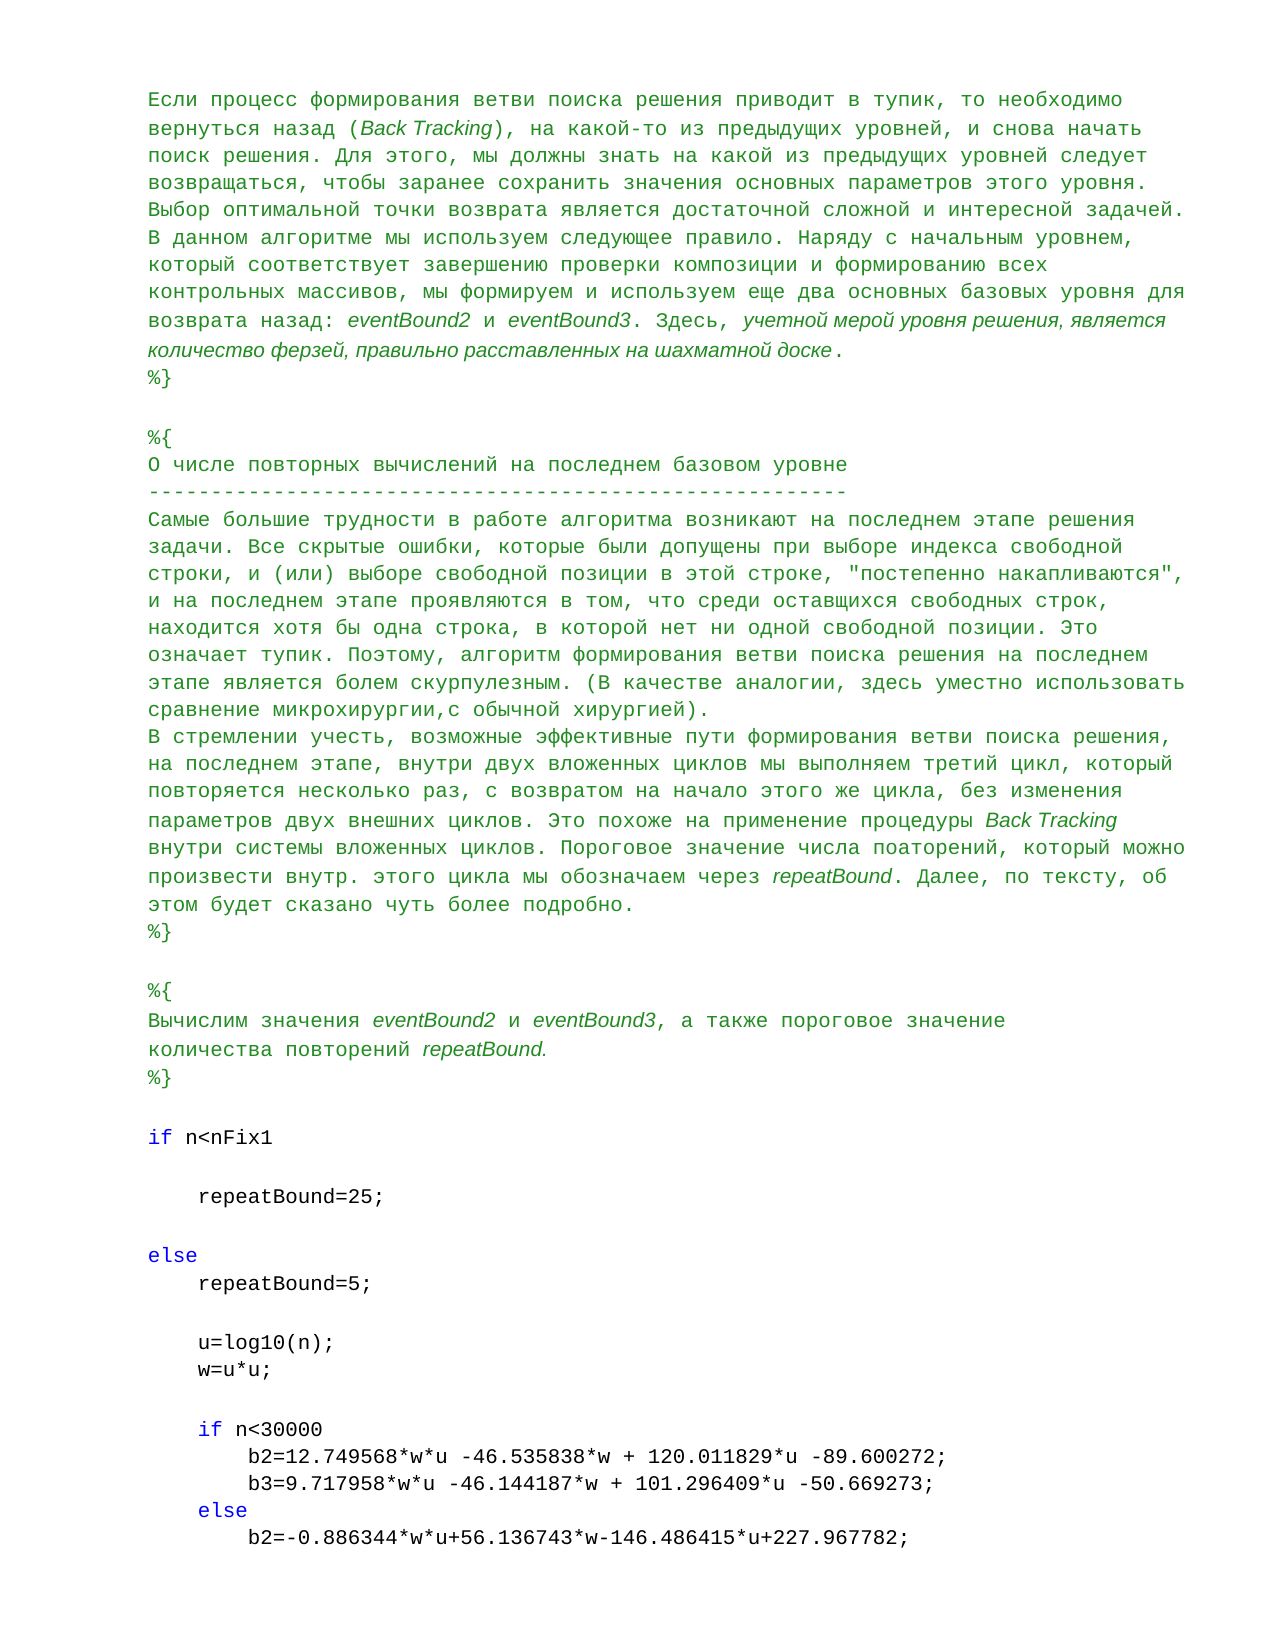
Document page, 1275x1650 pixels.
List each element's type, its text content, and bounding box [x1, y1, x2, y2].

text %{ [148, 980, 1186, 1004]
text if n<nFix1 [148, 1127, 1186, 1150]
text b2=-0.886344*w*u+56.136743*w-146.486415*u+227.967782; [148, 1527, 1186, 1551]
text %} [148, 1067, 1186, 1091]
text Если процесc формирования ветви поиска решения приводит в тупик, то необходимо вернуться назад (Back Tracking), на какой-то из предыдущих уровней, и снова начать поиск решения. Для этого, мы должны знать на какой из предыдущих уровней следует возвращаться, чтобы заранее сохранить значения основных параметров этого уровня. Выбор оптимальной точки возврата является достаточной сложной и интересной задачей. В данном алгоритме мы используем следующее правило. Наряду с начальным уровнем, который соответствует завершению проверки композиции и формированию всех контрольных массивов, мы формируем и используем еще два основных базовых уровня для возврата назад: eventBound2 и eventBound3. Здесь, учетной мерой уровня решения, является количество ферзей, правильно расставленных на шахматной доске. [148, 88, 1186, 363]
text repeatBound=25; [148, 1186, 1186, 1210]
text b2=12.749568*w*u -46.535838*w + 120.011829*u -89.600272; [148, 1446, 1186, 1469]
text u=log10(n); [148, 1332, 1186, 1356]
text if n<30000 [148, 1418, 1186, 1442]
text else [148, 1500, 1186, 1524]
text else [148, 1245, 1186, 1269]
text Самые большие трудности в работе алгоритма возникают на последнем этапе решения задачи. Все скрытые ошибки, которые были допущены при выборе индекса свободной строки, и (или) выборе свободной позиции в этой строке, "постепенно накапливаются", и на последнем этапе проявляются в том, что среди оставщихся свободных строк, находится хотя бы одна строка, в которой нет ни одной свободной позиции. Это означает тупик. Поэтому, алгоритм формирования ветви поиска решения на последнем этапе является болем скурпулезным. (В качестве аналогии, здесь уместно использовать сравнение микрохирургии,с обычной хирургией). [148, 508, 1186, 722]
text количества повторений repeatBound. [148, 1037, 1186, 1063]
text %} [148, 921, 1186, 944]
text b3=9.717958*w*u -46.144187*w + 101.296409*u -50.669273; [148, 1473, 1186, 1497]
text В стремлении учесть, возможные эффективные пути формирования ветви поиска решения, на последнем этапе, внутри двух вложенных циклов мы выполняем третий цикл, который повторяется несколько раз, с возвратом на начало этого же цикла, без изменения параметров двух внешних циклов. Это похоже на применение процедуры Back Tracking внутри системы вложенных циклов. Пороговое значение числа поаторений, который можно произвести внутр. этого цикла мы обозначаем через repeatBound. Далее, по тексту, об этом будет сказано чуть более подробно. [148, 726, 1186, 917]
text %{ [148, 427, 1186, 451]
text Вычислим значения eventBound2 и eventBound3, а также пороговое значение [148, 1008, 1186, 1033]
text %} [148, 367, 1186, 391]
text repeatBound=5; [148, 1273, 1186, 1296]
text w=u*u; [148, 1359, 1186, 1383]
text О числе повторных вычислений на последнем базовом уровне [148, 454, 1186, 478]
text -------------------------------------------------------- [148, 481, 1186, 505]
